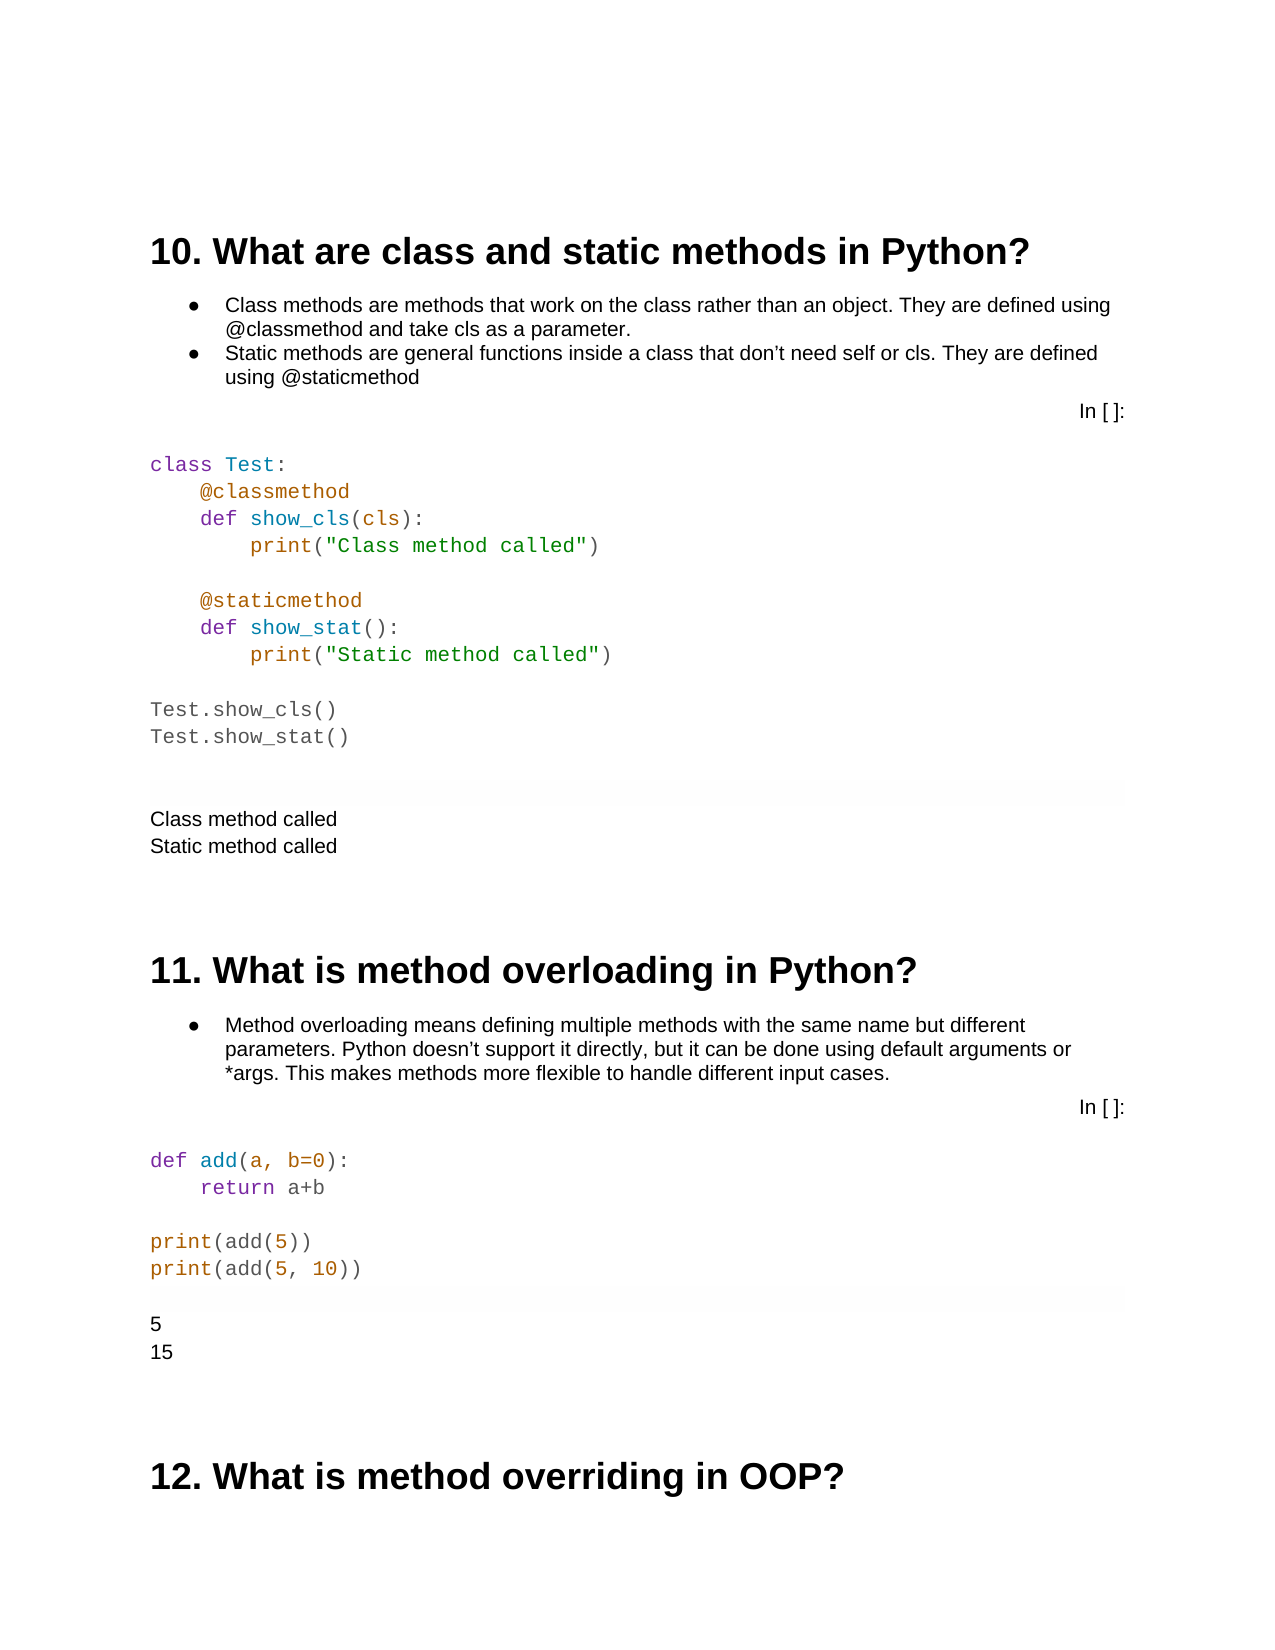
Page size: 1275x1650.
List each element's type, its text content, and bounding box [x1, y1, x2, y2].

text 15 [150, 1339, 1125, 1363]
text print(add(5)) [150, 1231, 1125, 1255]
text def show_stat(): [150, 617, 1125, 641]
text In [ ]: [150, 399, 1125, 423]
subtitle 11. What is method overloading in Python? [150, 949, 1125, 992]
text 5 [150, 1312, 1125, 1336]
text @classmethod [150, 481, 1125, 505]
list Static methods are general functions inside a class that don’t need self or cls. They are defined using @staticmethod [187, 341, 1125, 389]
text @staticmethod [150, 590, 1125, 613]
subtitle 12. What is method overriding in OOP? [150, 1454, 1125, 1497]
list Method overloading means defining multiple methods with the same name but different parameters. Python doesn’t support it directly, but it can be done using default arguments or *args. This makes methods more flexible to handle different input cases. [187, 1013, 1125, 1084]
text Static method called [150, 834, 1125, 858]
text return a+b [150, 1177, 1125, 1201]
text print(add(5, 10)) [150, 1258, 1125, 1282]
text In [ ]: [150, 1095, 1125, 1119]
text def add(a, b=0): [150, 1150, 1125, 1173]
text print("Static method called") [150, 644, 1125, 668]
text def show_cls(cls): [150, 508, 1125, 532]
text print("Class method called") [150, 535, 1125, 559]
list Class methods are methods that work on the class rather than an object. They are defined using @classmethod and take cls as a parameter. [187, 293, 1125, 341]
text Class method called [150, 806, 1125, 830]
text Test.show_cls() [150, 698, 1125, 722]
subtitle 10. What are class and static methods in Python? [150, 229, 1125, 272]
text class Test: [150, 454, 1125, 477]
text Test.show_stat() [150, 726, 1125, 749]
